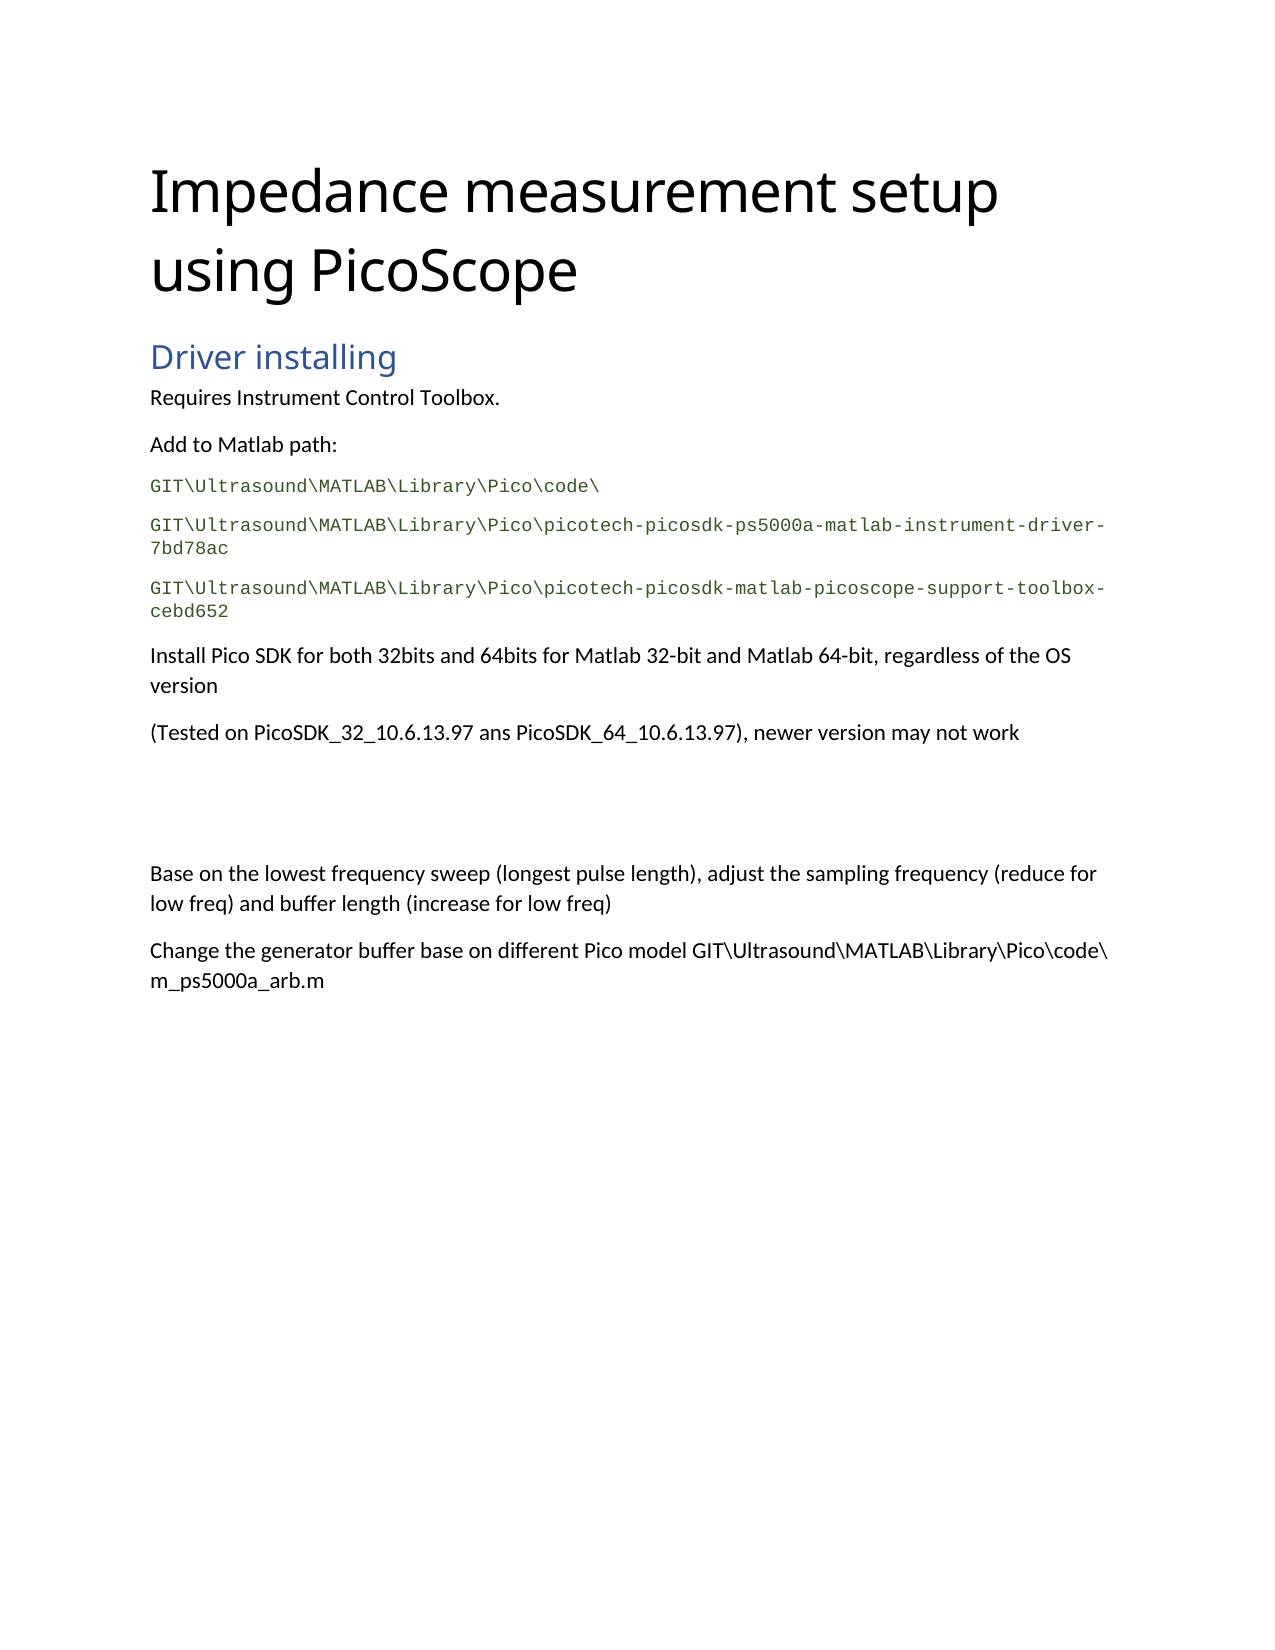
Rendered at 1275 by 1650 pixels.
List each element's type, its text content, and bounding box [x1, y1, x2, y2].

text (Tested on PicoSDK_32_10.6.13.97 ans PicoSDK_64_10.6.13.97), newer version may not work [150, 718, 1125, 746]
text GIT\Ultrasound\MATLAB\Library\Pico\picotech-picosdk-ps5000a-matlab-instrument-driver-7bd78ac [150, 516, 1125, 560]
text Add to Matlab path: [150, 430, 1125, 458]
text GIT\Ultrasound\MATLAB\Library\Pico\code\ [150, 477, 1125, 498]
text Requires Instrument Control Toolbox. [150, 383, 1125, 411]
text Install Pico SDK for both 32bits and 64bits for Matlab 32-bit and Matlab 64-bit, regardless of the OS version [150, 641, 1125, 699]
text Change the generator buffer base on different Pico model GIT\Ultrasound\MATLAB\Library\Pico\code\m_ps5000a_arb.m [150, 936, 1125, 994]
text Base on the lowest frequency sweep (longest pulse length), adjust the sampling frequency (reduce for low freq) and buffer length (increase for low freq) [150, 859, 1125, 917]
text GIT\Ultrasound\MATLAB\Library\Pico\picotech-picosdk-matlab-picoscope-support-toolbox-cebd652 [150, 579, 1125, 623]
subtitle Driver installing [150, 334, 1125, 379]
title Impedance measurement setup using PicoScope [150, 150, 1125, 309]
